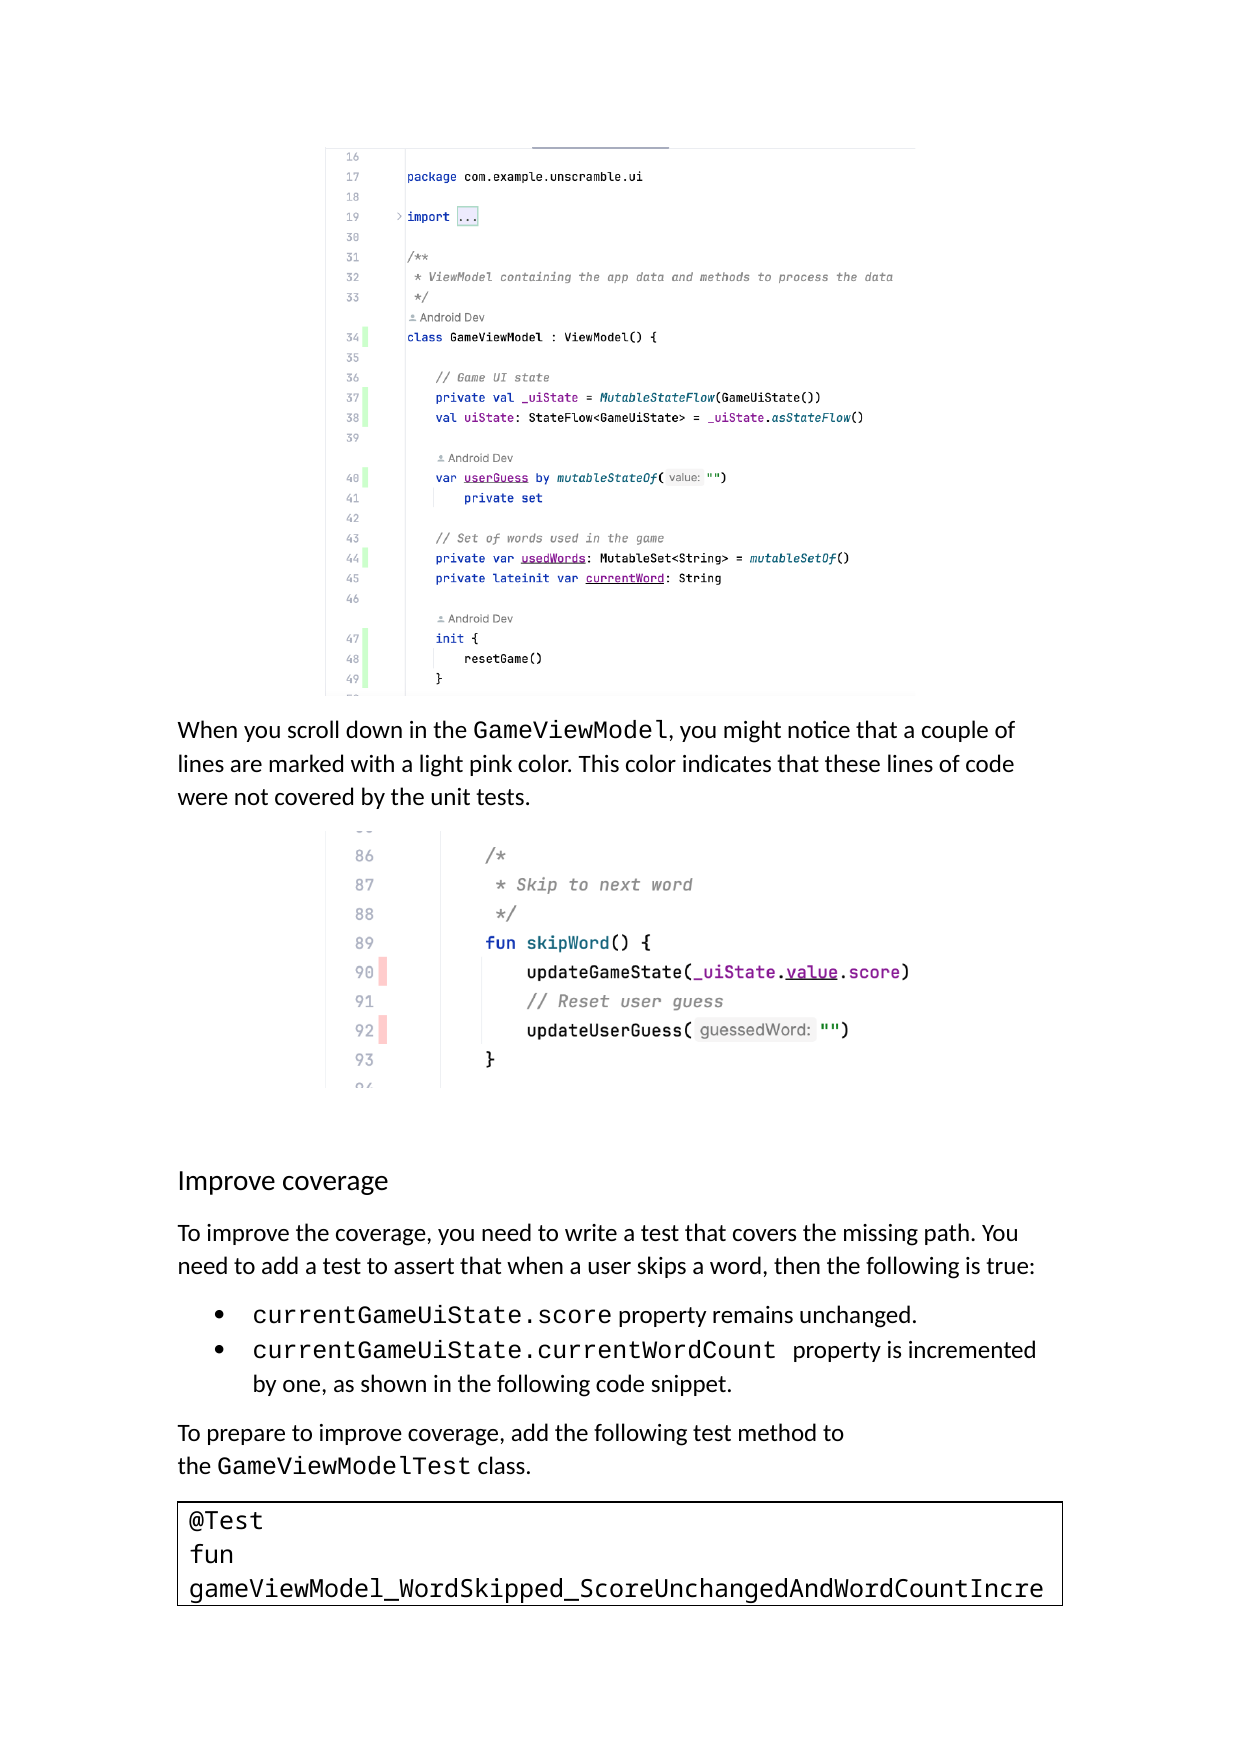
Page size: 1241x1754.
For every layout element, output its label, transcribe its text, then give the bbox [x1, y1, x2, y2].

text To improve the coverage, you need to write a test that covers the missing path. You need to add a test to assert that when a user skips a word, then the following is true: [177, 1217, 1063, 1281]
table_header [178, 1503, 1062, 1605]
text When you scroll down in the GameViewModel, you might notice that a couple of lines are marked with a light pink color. This color indicates that these lines of code were not covered by the unit tests. [177, 714, 1063, 812]
text To prepare to improve coverage, add the following test method to the GameViewModelTest class. [177, 1418, 1063, 1482]
text Improve coverage [177, 1162, 1063, 1198]
list currentGameUiState.score property remains unchanged. [215, 1299, 1063, 1331]
picture [325, 831, 916, 1088]
list currentGameUiState.currentWordCount property is incremented by one, as shown in the following code snippet. [215, 1334, 1063, 1398]
picture [325, 147, 916, 696]
